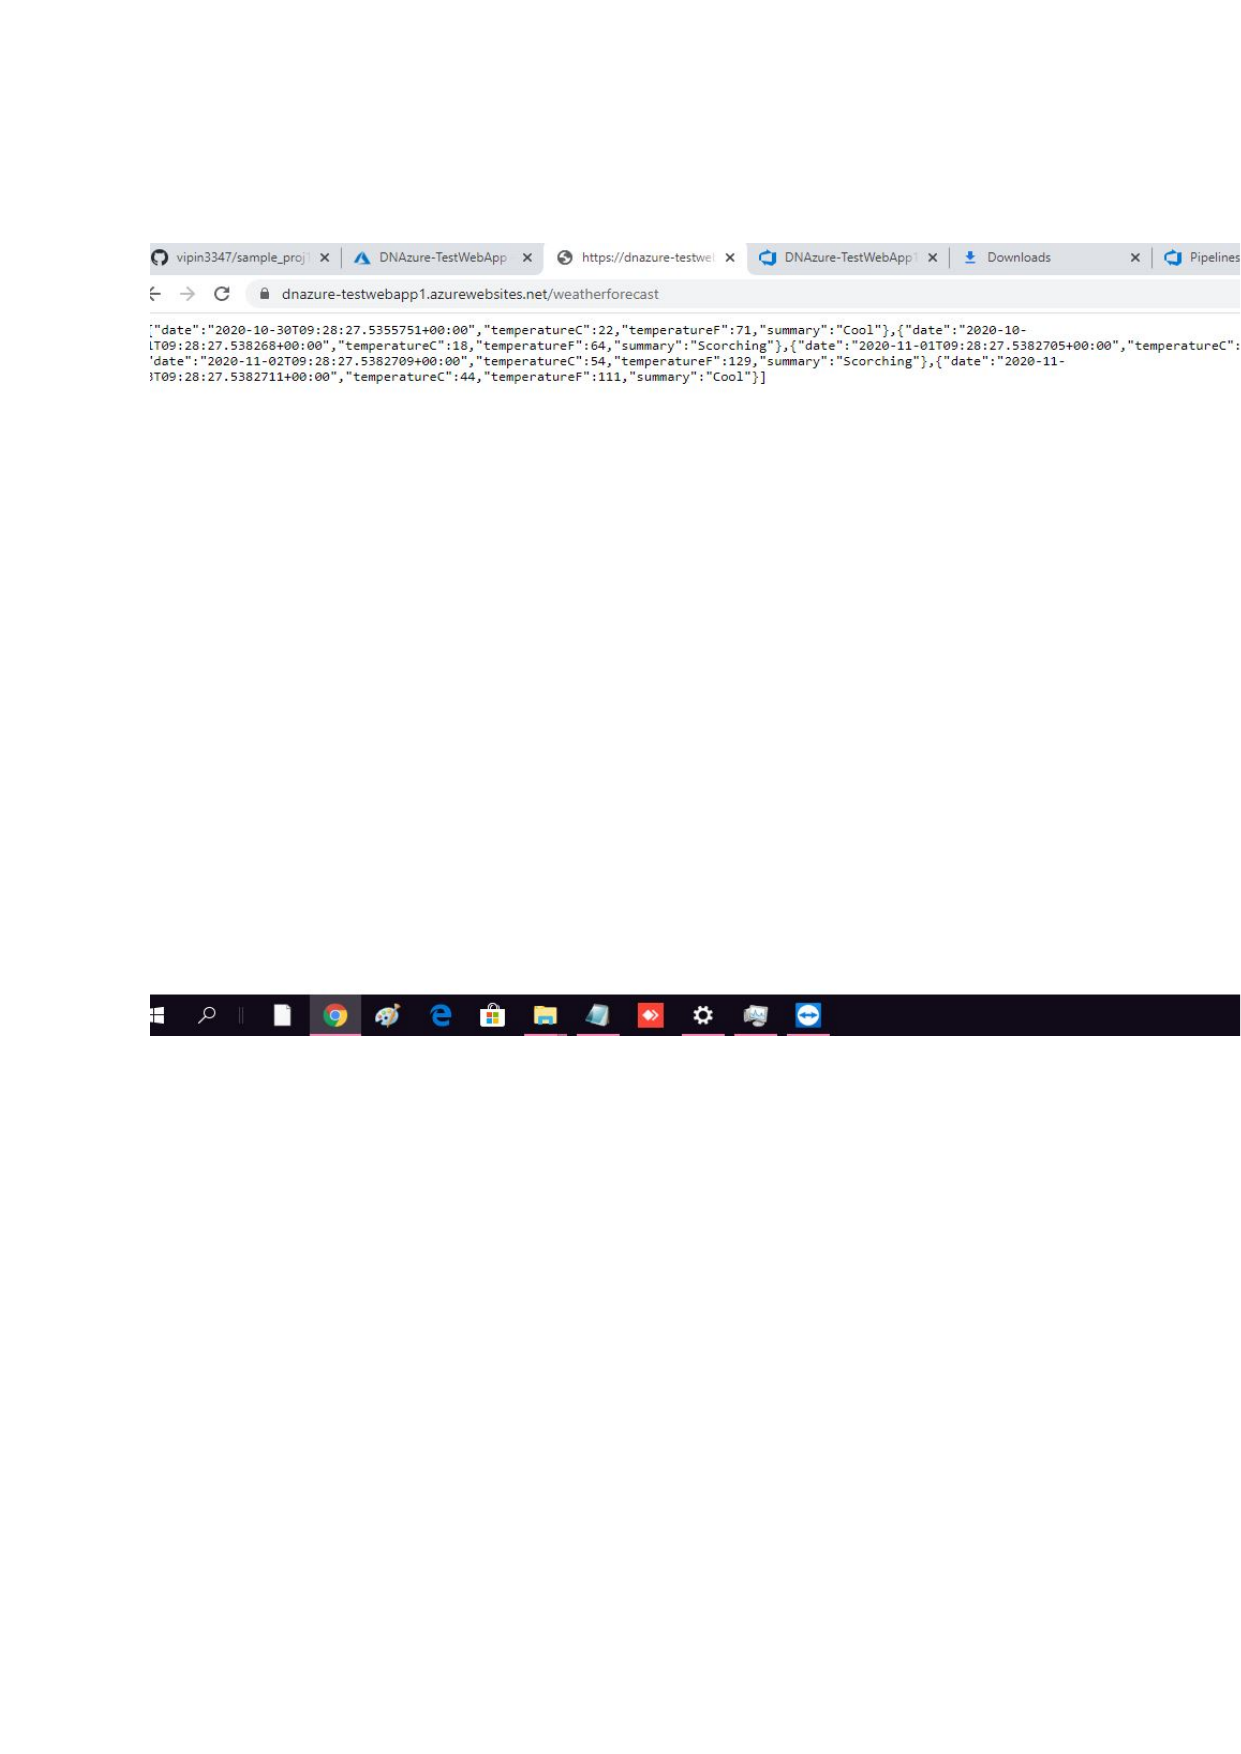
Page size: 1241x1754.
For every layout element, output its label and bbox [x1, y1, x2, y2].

picture [150, 243, 1241, 1036]
